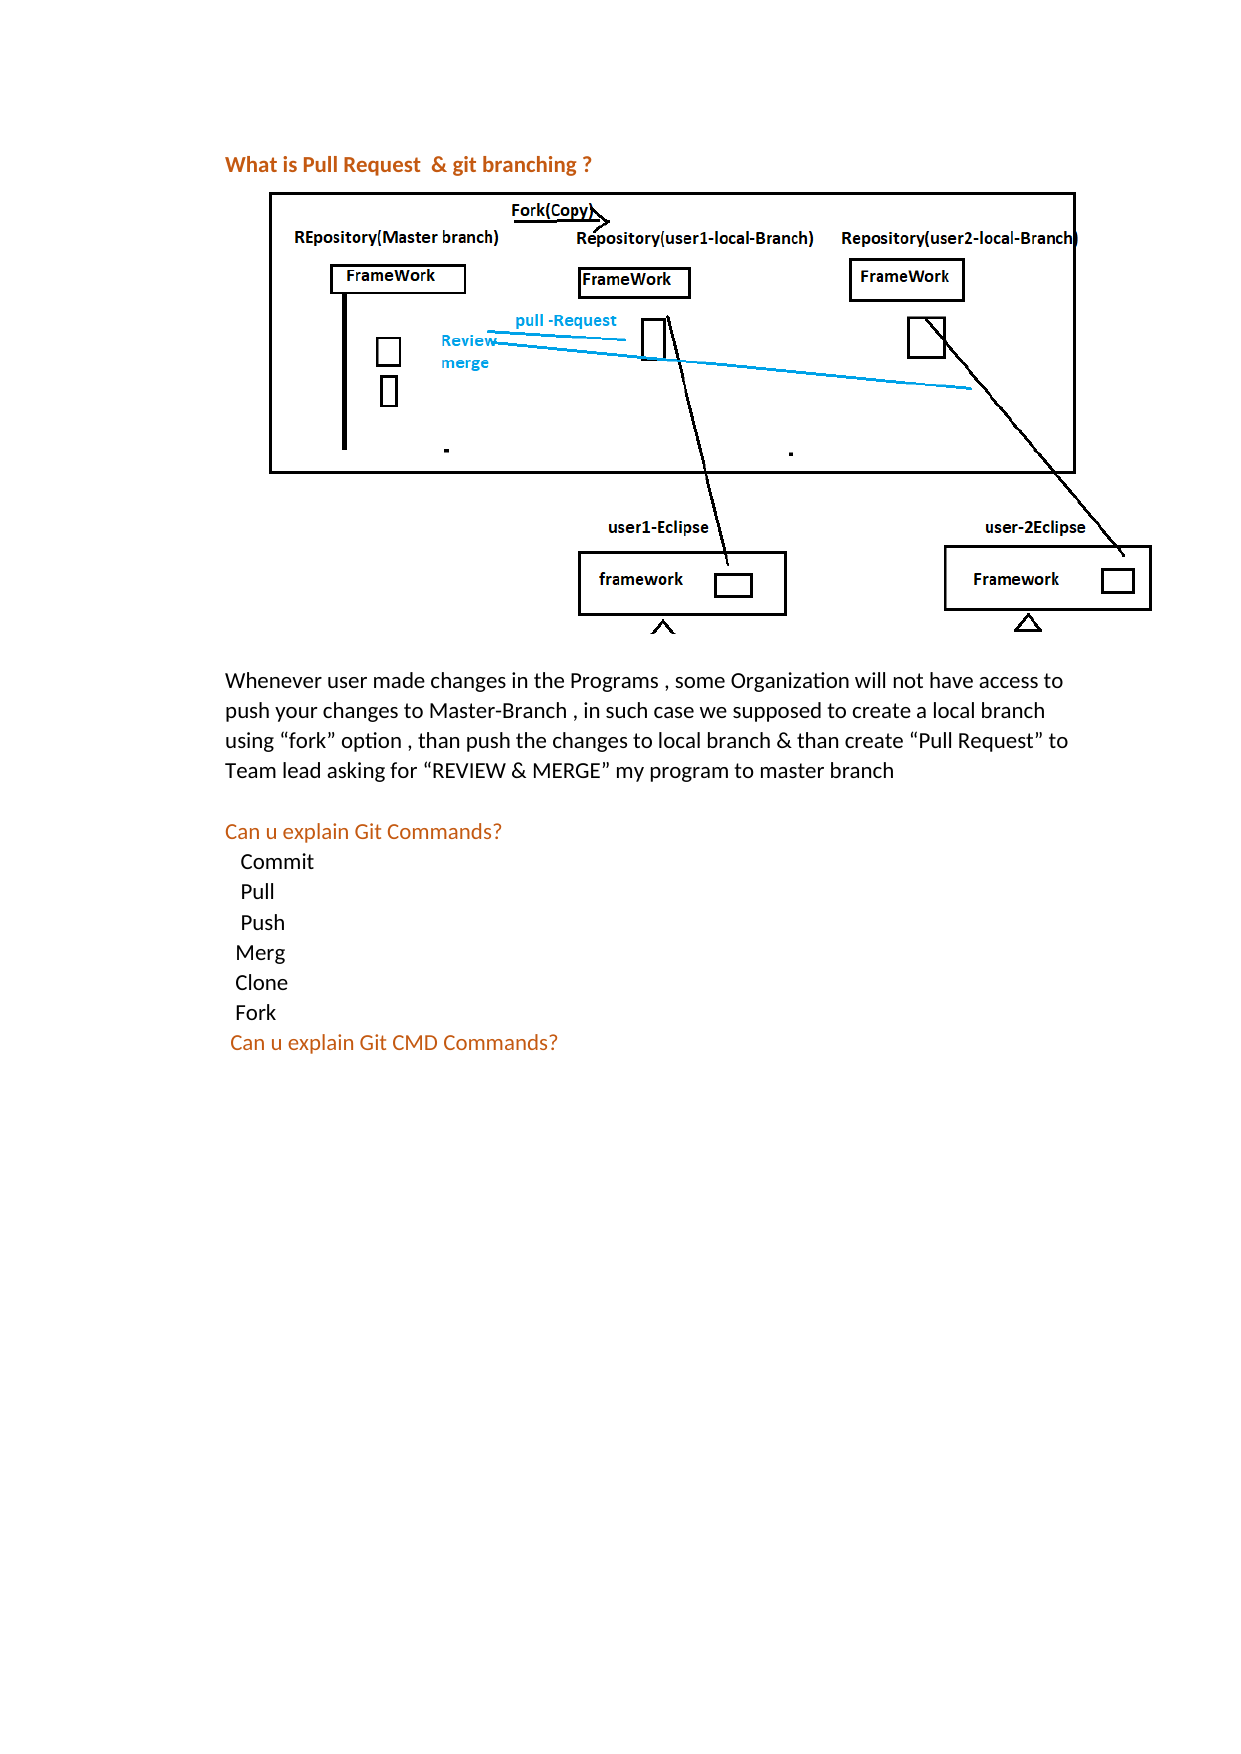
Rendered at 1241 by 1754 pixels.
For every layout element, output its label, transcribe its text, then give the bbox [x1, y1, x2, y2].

list Merg [225, 938, 1090, 966]
list Commit [225, 847, 1090, 875]
picture [225, 180, 1165, 634]
list Push [225, 908, 1090, 936]
list Fork [225, 998, 1090, 1026]
list Whenever user made changes in the Programs , some Organization will not have access to push your changes to Master-Branch , in such case we supposed to create a local branch using “fork” option , than push the changes to local branch & than create “Pull Request” to Team lead asking for “REVIEW & MERGE” my program to master branch [225, 666, 1090, 785]
list Pull [225, 877, 1090, 906]
list What is Pull Request & git branching ? [225, 150, 1090, 180]
list Can u explain Git CMD Commands? [225, 1028, 1090, 1057]
list Clone [225, 968, 1090, 996]
list Can u explain Git Commands? [225, 817, 1090, 845]
